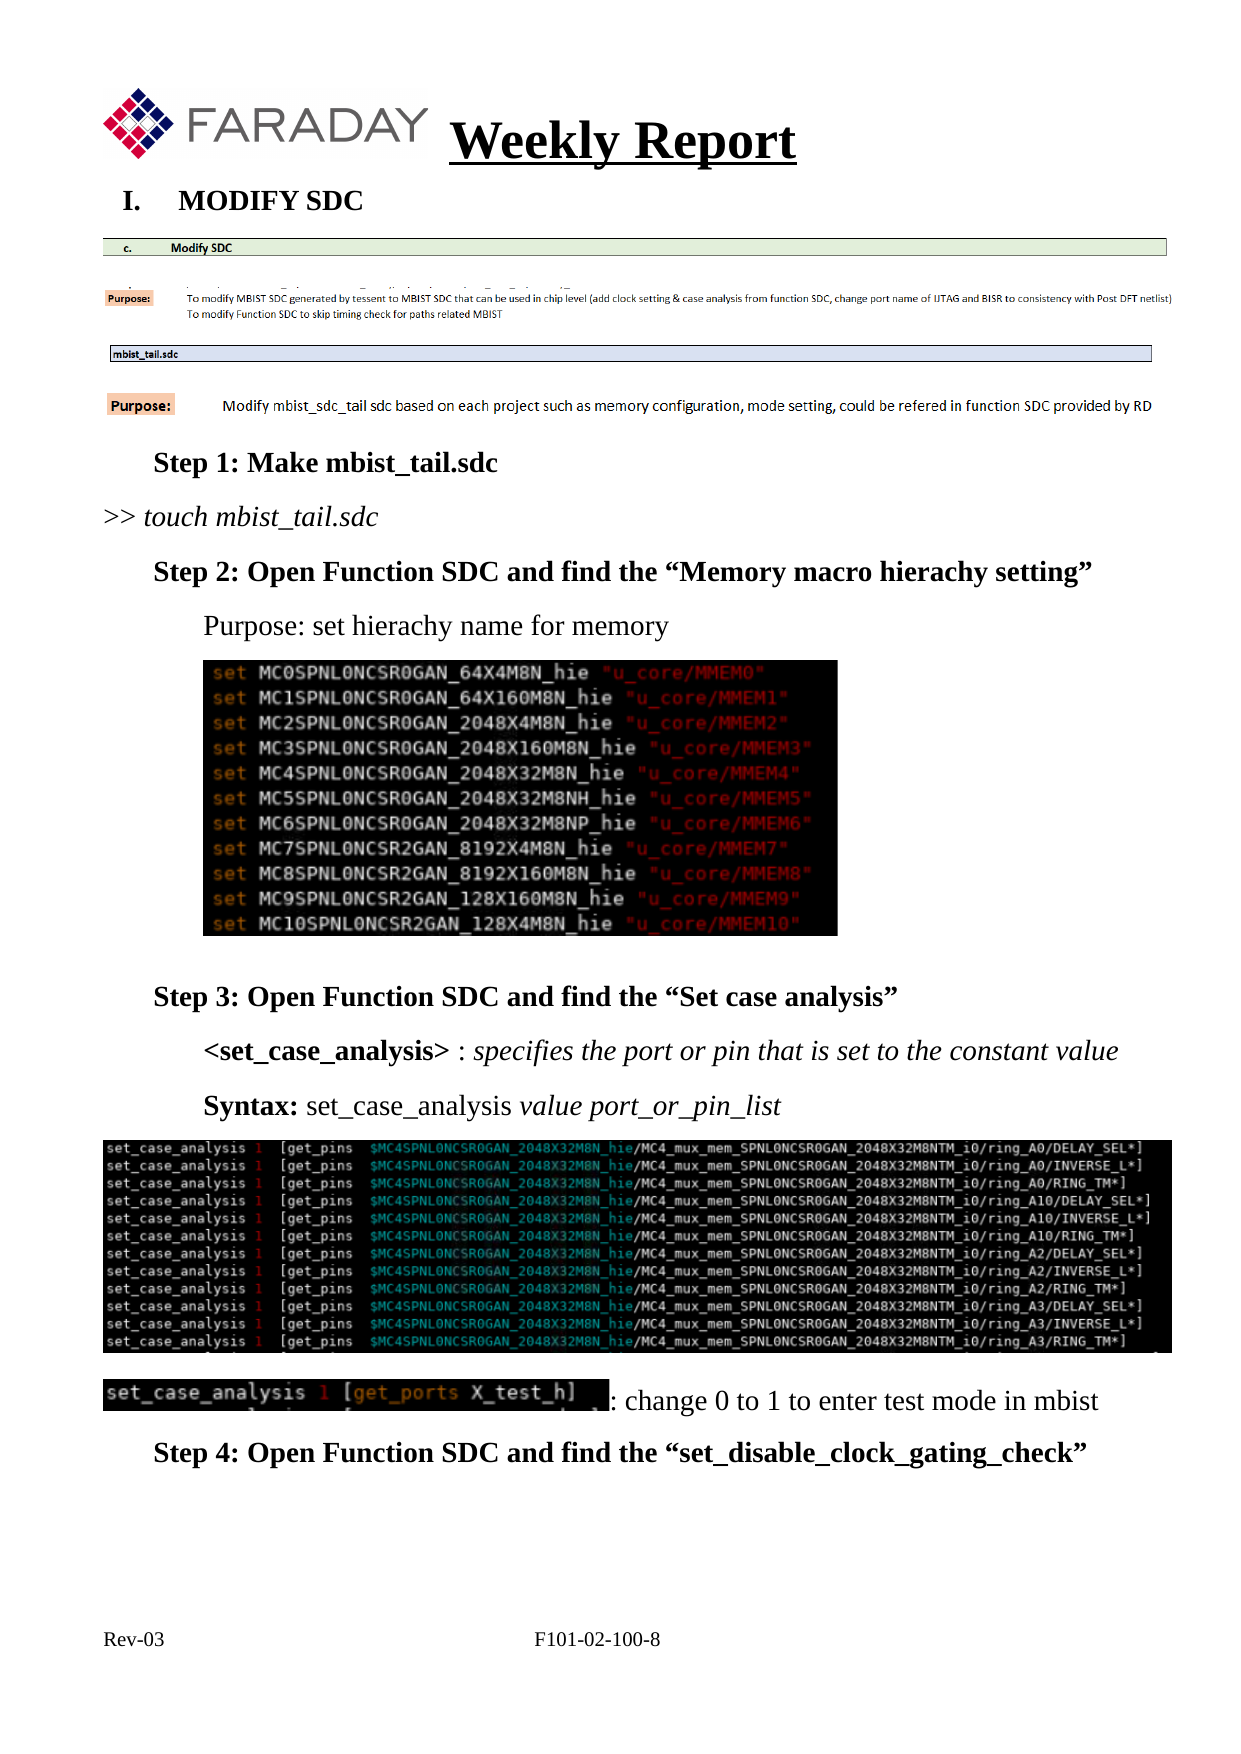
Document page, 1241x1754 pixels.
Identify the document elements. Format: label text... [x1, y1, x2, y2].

text Step 2: Open Function SDC and find the “Memory macro hierachy setting” [103, 552, 1172, 589]
picture [203, 660, 838, 936]
picture [103, 391, 1172, 415]
picture [103, 1140, 1172, 1353]
text Purpose: set hierachy name for memory [103, 606, 1172, 644]
picture [103, 287, 1172, 320]
list MODIFY SDC [141, 182, 1172, 219]
picture [103, 1379, 610, 1411]
text Step 3: Open Function SDC and find the “Set case analysis” [103, 977, 1172, 1015]
picture [103, 88, 429, 159]
text <set_case_analysis> : specifies the port or pin that is set to the constant value [203, 1031, 1172, 1069]
text Syntax: set_case_analysis value port_or_pin_list [153, 1086, 1172, 1123]
text >> touch mbist_tail.sdc [103, 498, 1172, 535]
picture [103, 339, 1172, 364]
picture [103, 235, 1172, 258]
text Step 1: Make mbist_tail.sdc [103, 443, 1172, 481]
text Step 4: Open Function SDC and find the “set_disable_clock_gating_check” [103, 1434, 1172, 1471]
